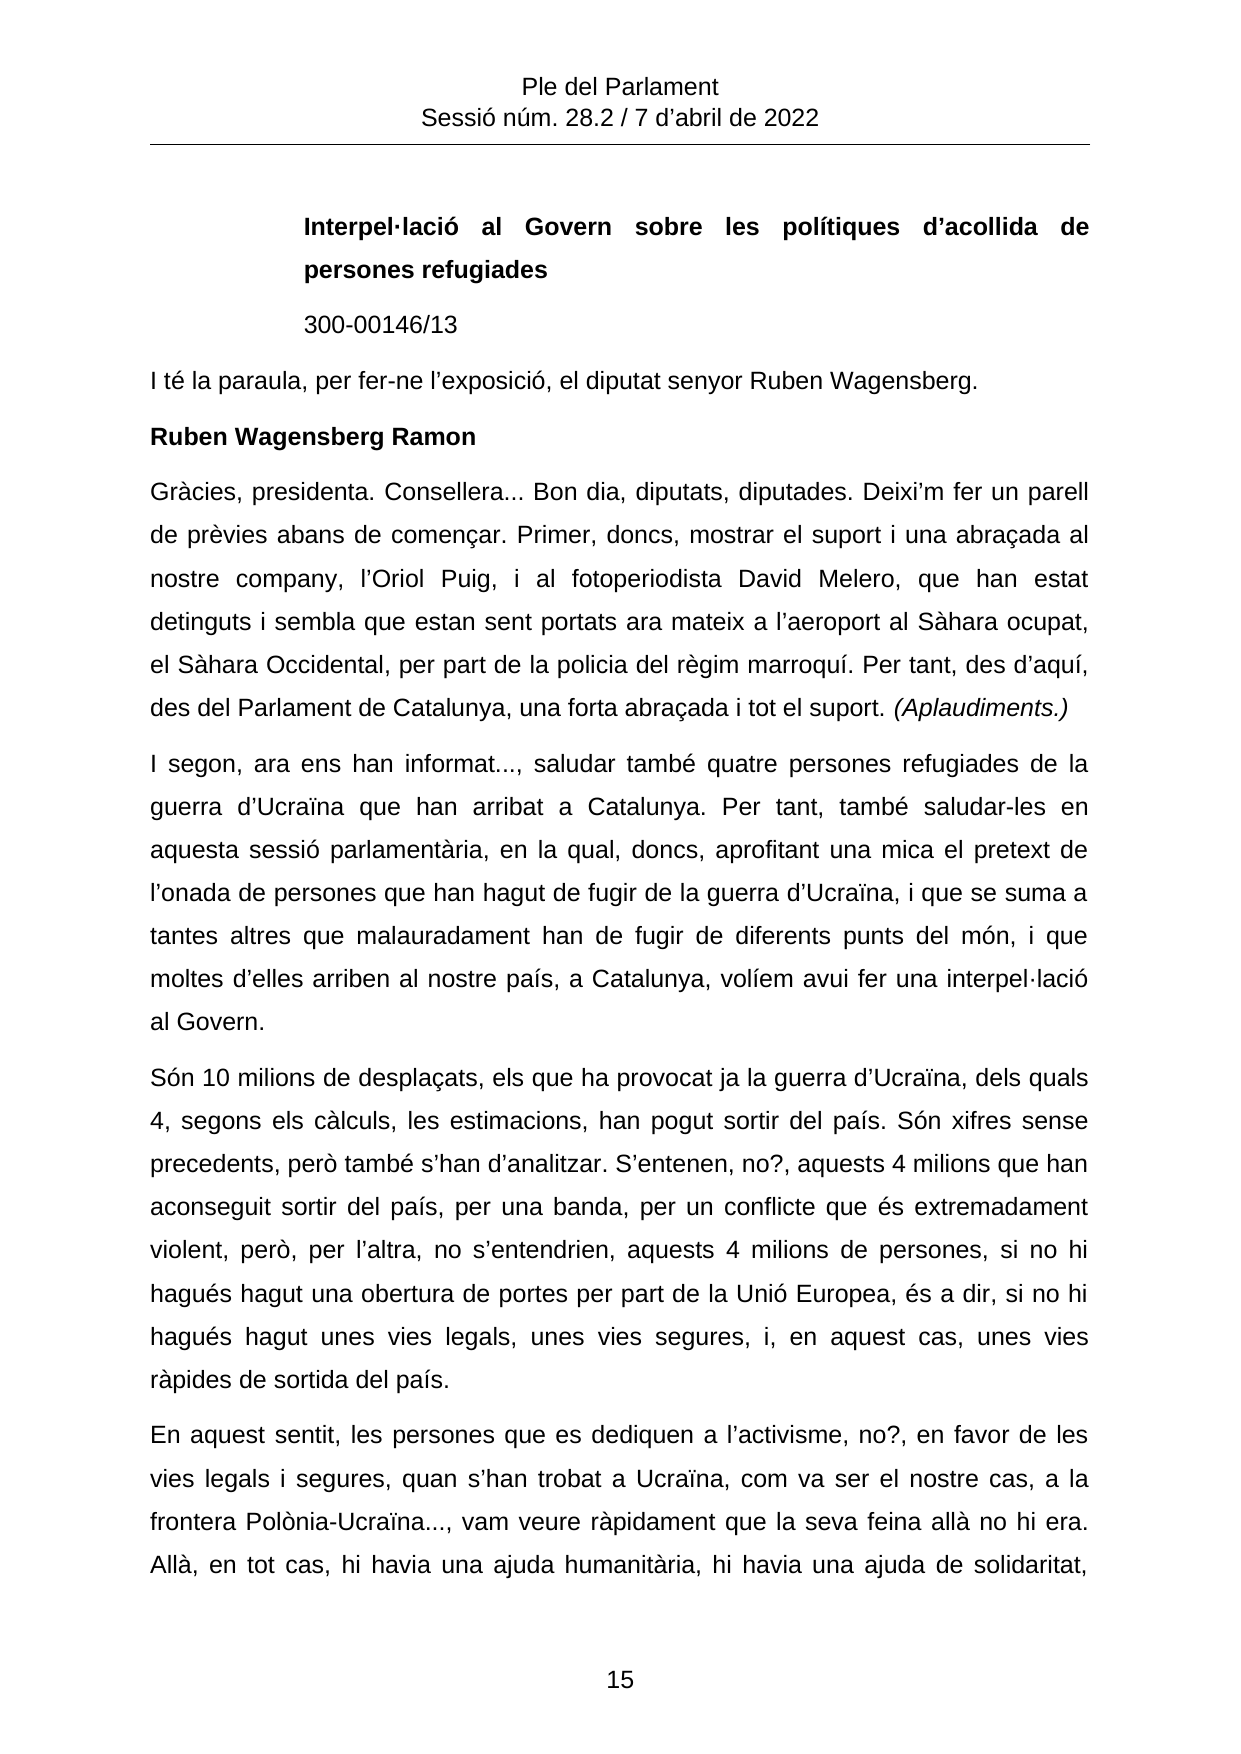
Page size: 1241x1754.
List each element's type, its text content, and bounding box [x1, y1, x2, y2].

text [150, 1421, 1090, 1579]
text Interpel·lació al Govern sobre les polítiques d’acollida de persones refugiades [303, 212, 1090, 284]
text Gràcies, presidenta. Consellera... Bon dia, diputats, diputades. Deixi’m fer un parell de prèvies abans de començar. Primer, doncs, mostrar el suport i una abraçada al nostre company, l’Oriol Puig, i al fotoperiodista David Melero, que han estat detinguts i sembla que estan sent portats ara mateix a l’aeroport al Sàhara ocupat, el Sàhara Occidental, per part de la policia del règim marroquí. Per tant, des d’aquí, des del Parlament de Catalunya, una forta abraçada i tot el suport. (Aplaudiments.) [150, 477, 1090, 722]
text 300-00146/13 [303, 311, 1090, 339]
text Ruben Wagensberg Ramon [150, 422, 1090, 451]
text Són 10 milions de desplaçats, els que ha provocat ja la guerra d’Ucraïna, dels quals 4, segons els càlculs, les estimacions, han pogut sortir del país. Són xifres sense precedents, però també s’han d’analitzar. S’entenen, no?, aquests 4 milions que han aconseguit sortir del país, per una banda, per un conflicte que és extremadament violent, però, per l’altra, no s’entendrien, aquests 4 milions de persones, si no hi hagués hagut una obertura de portes per part de la Unió Europea, és a dir, si no hi hagués hagut unes vies legals, unes vies segures, i, en aquest cas, unes vies ràpides de sortida del país. [150, 1063, 1090, 1394]
text I té la paraula, per fer-ne l’exposició, el diputat senyor Ruben Wagensberg. [150, 366, 1090, 395]
text I segon, ara ens han informat..., saludar també quatre persones refugiades de la guerra d’Ucraïna que han arribat a Catalunya. Per tant, també saludar-les en aquesta sessió parlamentària, en la qual, doncs, aprofitant una mica el pretext de l’onada de persones que han hagut de fugir de la guerra d’Ucraïna, i que se suma a tantes altres que malauradament han de fugir de diferents punts del món, i que moltes d’elles arriben al nostre país, a Catalunya, volíem avui fer una interpel·lació al Govern. [150, 749, 1090, 1036]
